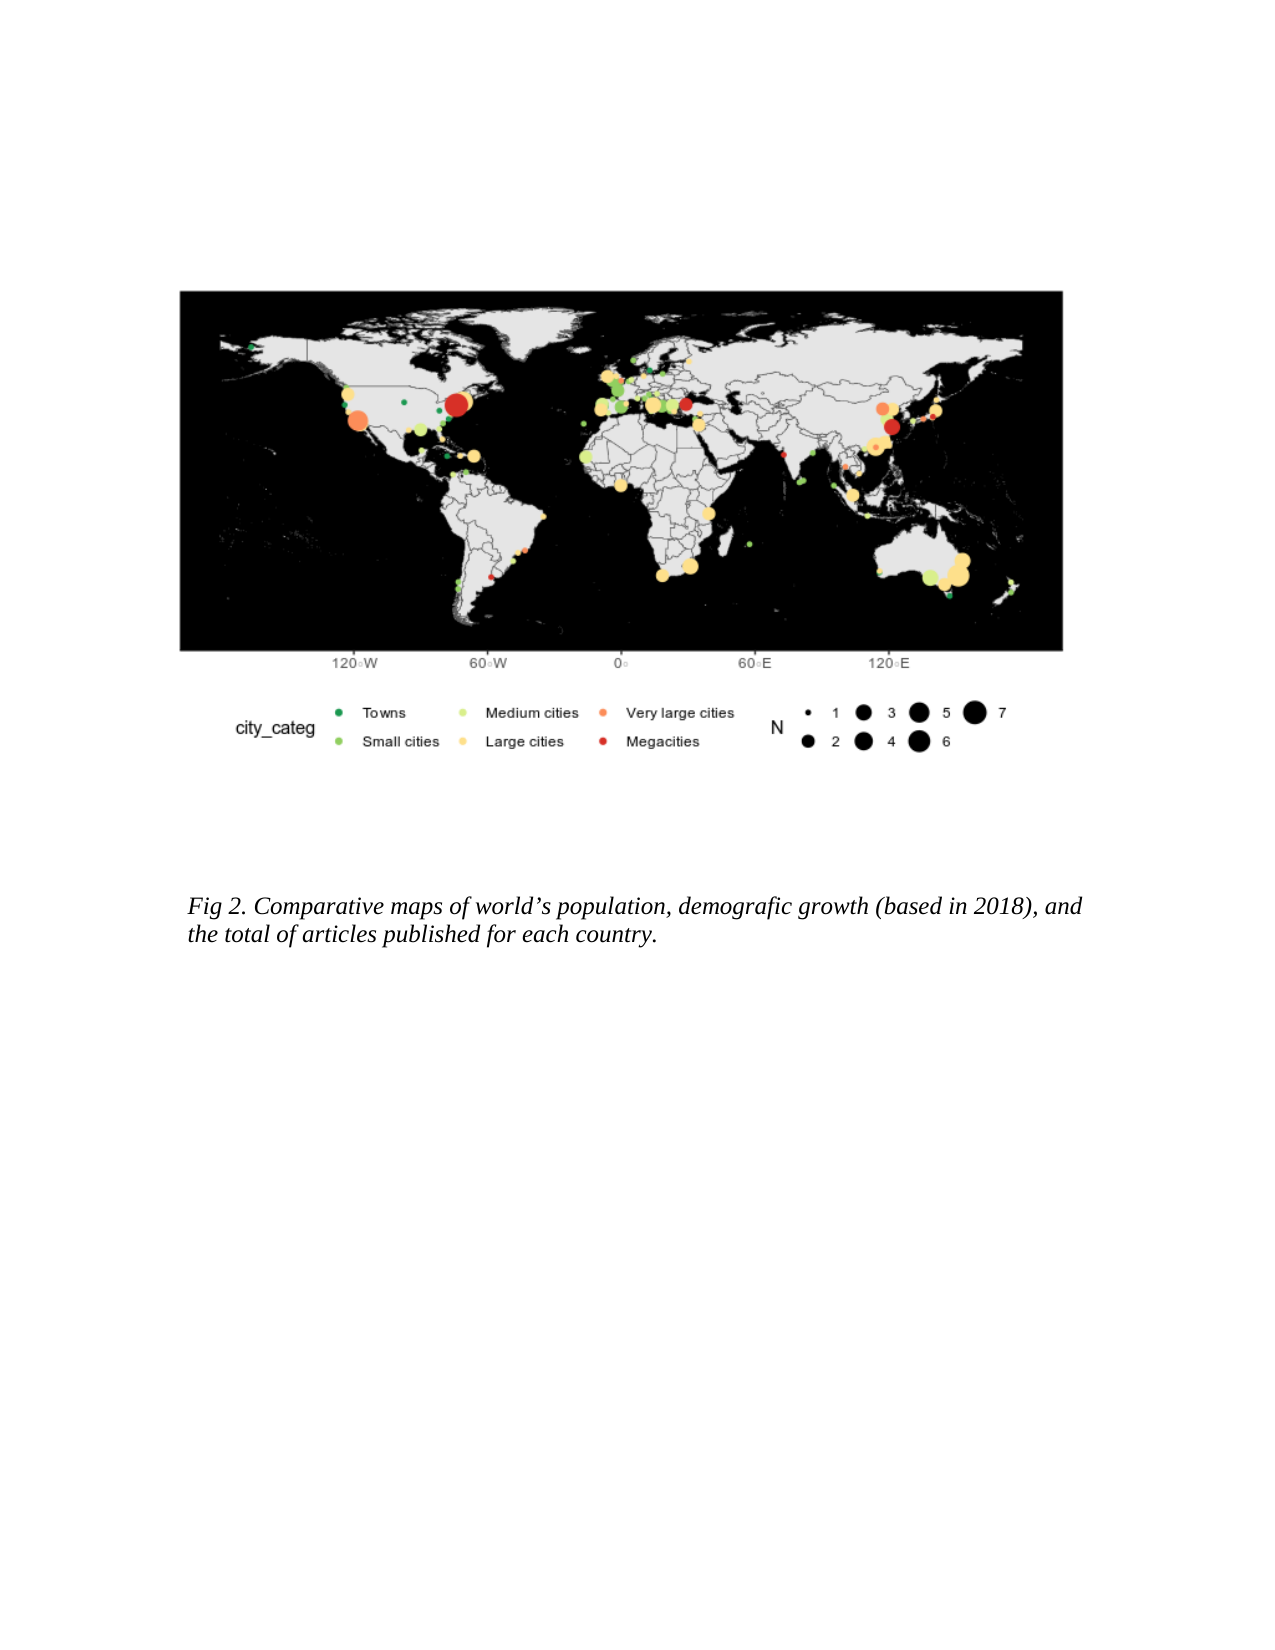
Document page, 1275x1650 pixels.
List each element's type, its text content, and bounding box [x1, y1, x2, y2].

picture [171, 166, 1072, 891]
